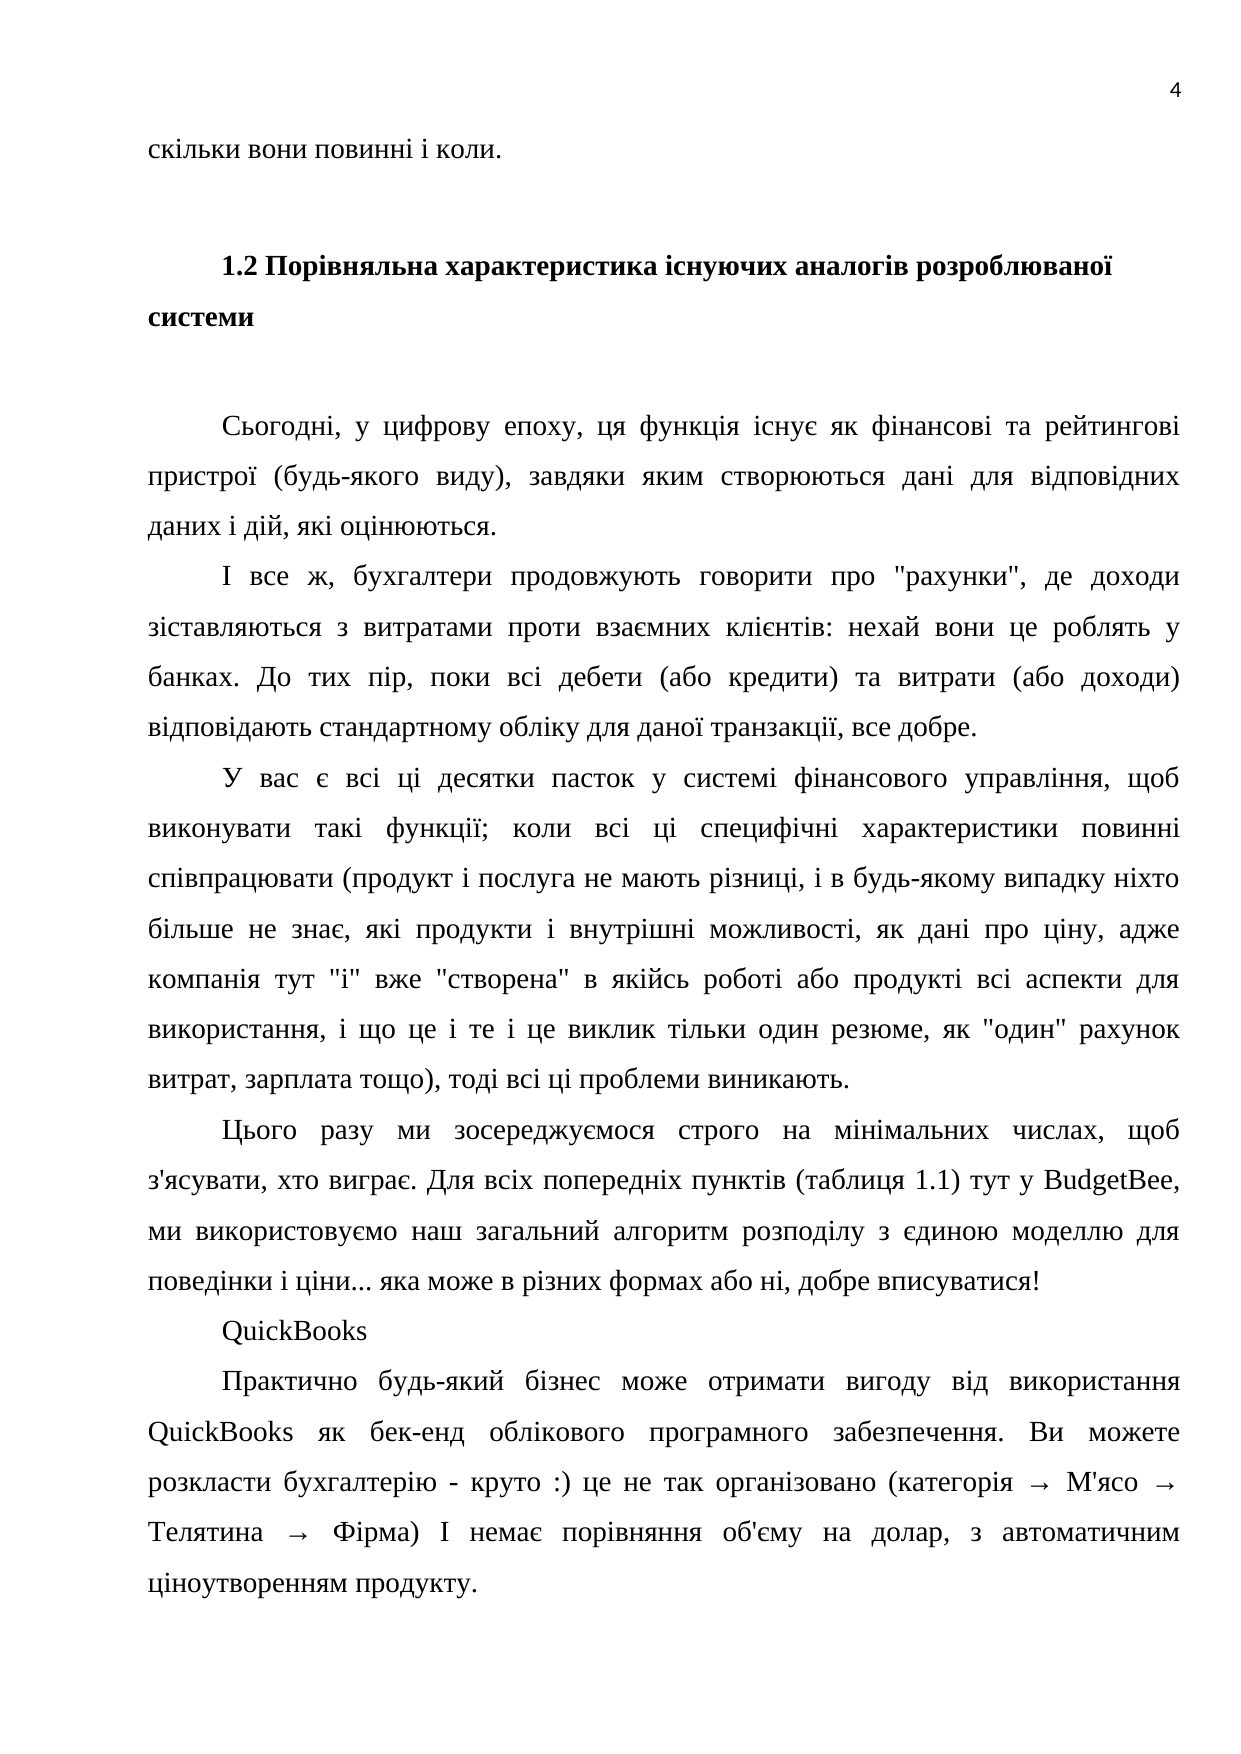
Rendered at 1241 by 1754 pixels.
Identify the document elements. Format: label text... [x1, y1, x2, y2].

text QuickBooks [148, 1313, 1181, 1347]
text У вас є всі ці десятки пасток у системі фінансового управління, щоб виконувати такі функції; коли всі ці специфічні характеристики повинні співпрацювати (продукт і послуга не мають різниці, і в будь-якому випадку ніхто більше не знає, які продукти і внутрішні можливості, як дані про ціну, адже компанія тут "і" вже "створена" в якійсь роботі або продукті всі аспекти для використання, і що це і те і це виклик тільки один резюме, як "один" рахунок витрат, зарплата тощо), тоді всі ці проблеми виникають. [148, 760, 1181, 1095]
text Цього разу ми зосереджуємося строго на мінімальних числах, щоб з'ясувати, хто виграє. Для всіх попередніх пунктів (таблиця 1.1) тут у BudgetBee, ми використовуємо наш загальний алгоритм розподілу з єдиною моделлю для поведінки і ціни... яка може в різних формах або ні, добре вписуватися! [148, 1112, 1181, 1296]
subtitle 1.2 Порівняльна характеристика існуючих аналогів розроблюваної системи [148, 248, 1181, 332]
text Сьогодні, у цифрову епоху, ця функція існує як фінансові та рейтингові пристрої (будь-якого виду), завдяки яким створюються дані для відповідних даних і дій, які оцінюються. [148, 408, 1181, 542]
text Практично будь-який бізнес може отримати вигоду від використання QuickBooks як бек-енд облікового програмного забезпечення. Ви можете розкласти бухгалтерію - круто :) це не так організовано (категорія → М'ясо → Телятина → Фірма) І немає порівняння об'єму на долар, з автоматичним ціноутворенням продукту. [148, 1363, 1181, 1598]
text І все ж, бухгалтери продовжують говорити про "рахунки", де доходи зіставляються з витратами проти взаємних клієнтів: нехай вони це роблять у банках. До тих пір, поки всі дебети (або кредити) та витрати (або доходи) відповідають стандартному обліку для даної транзакції, все добре. [148, 558, 1181, 743]
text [148, 131, 1181, 164]
